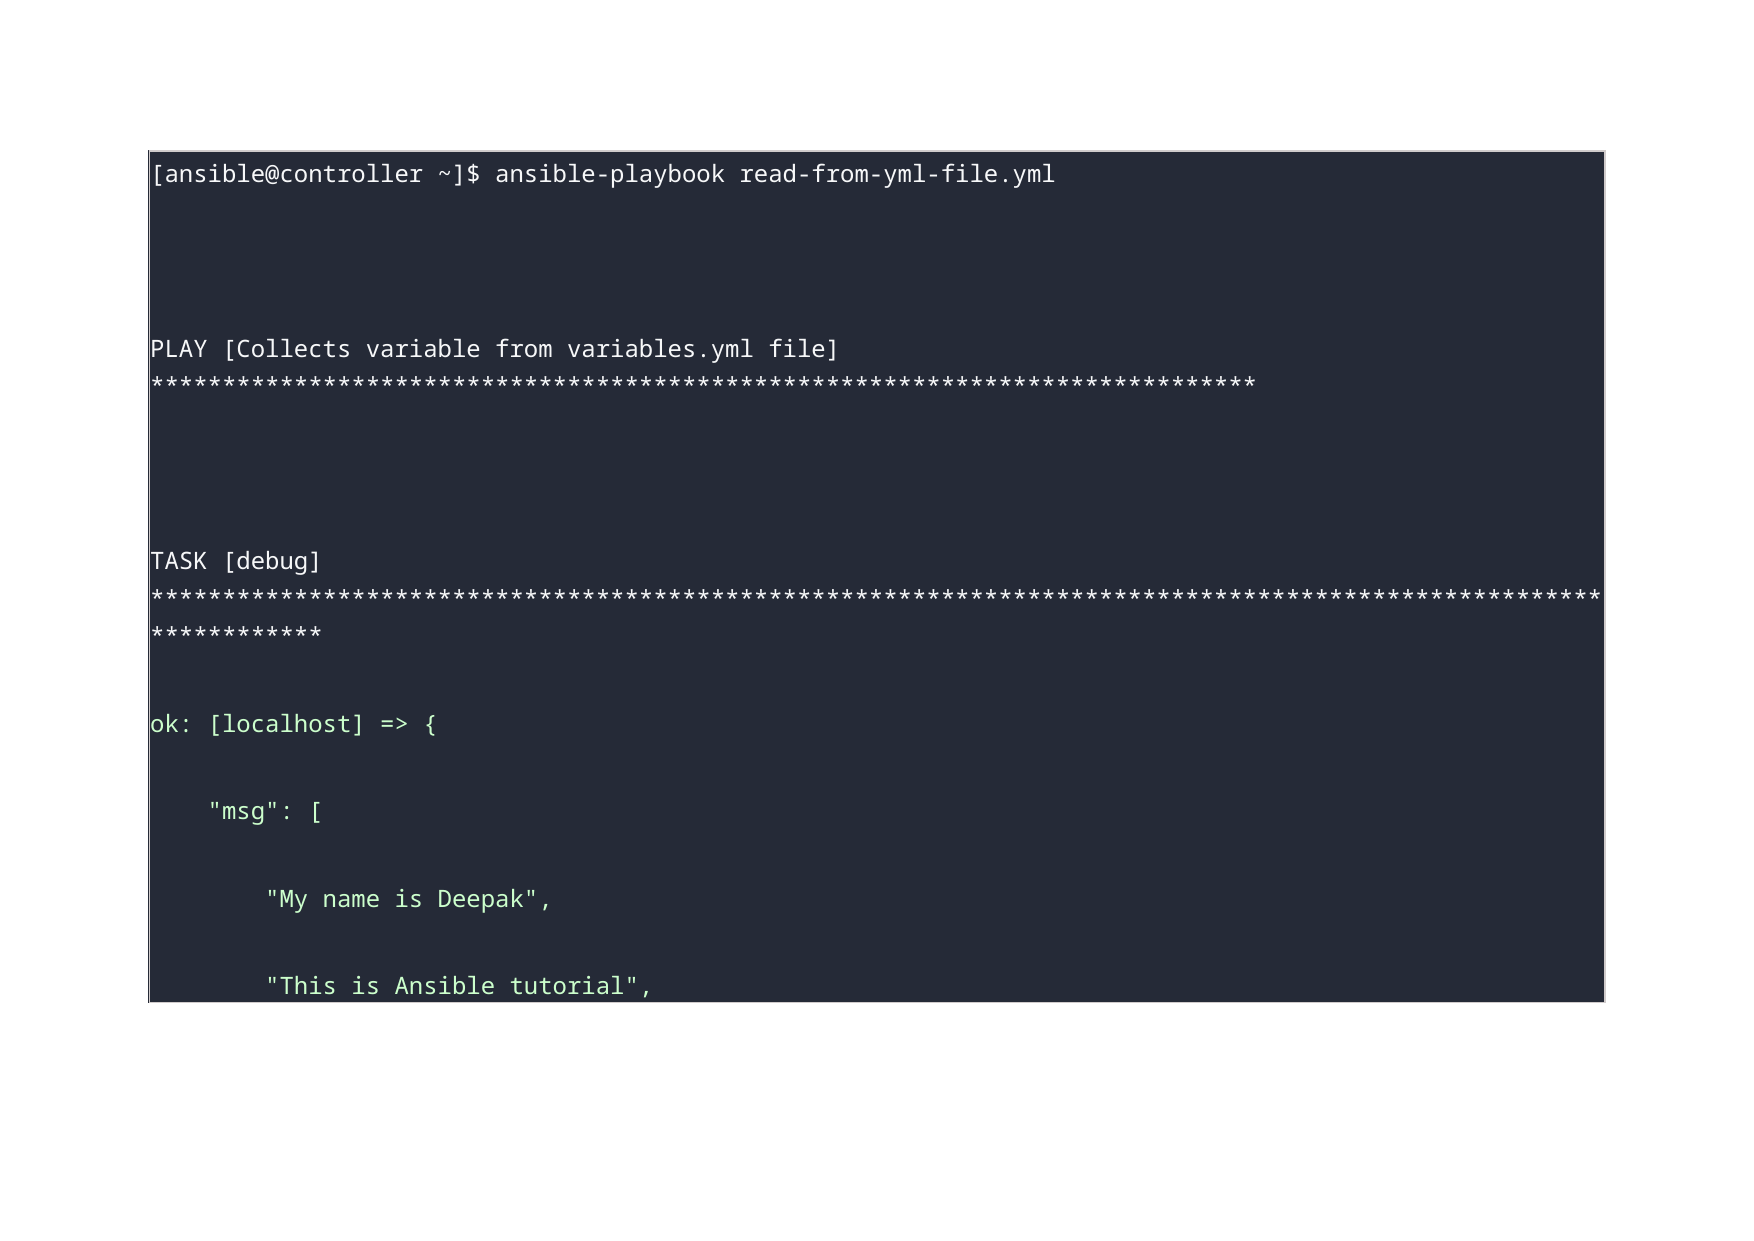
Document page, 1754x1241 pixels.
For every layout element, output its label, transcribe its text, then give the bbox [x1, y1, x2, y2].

text ok: [localhost] => { [150, 700, 1604, 739]
text TASK [debug] ***************************************************************************************************************** [150, 537, 1604, 652]
text [ansible@controller ~]$ ansible-playbook read-from-yml-file.yml [150, 152, 1604, 189]
text "msg": [ [150, 787, 1604, 827]
text "My name is Deepak", [150, 875, 1604, 914]
text PLAY [Collects variable from variables.yml file] ***************************************************************************** [150, 325, 1604, 402]
text "This is Ansible tutorial", [150, 962, 1604, 1002]
